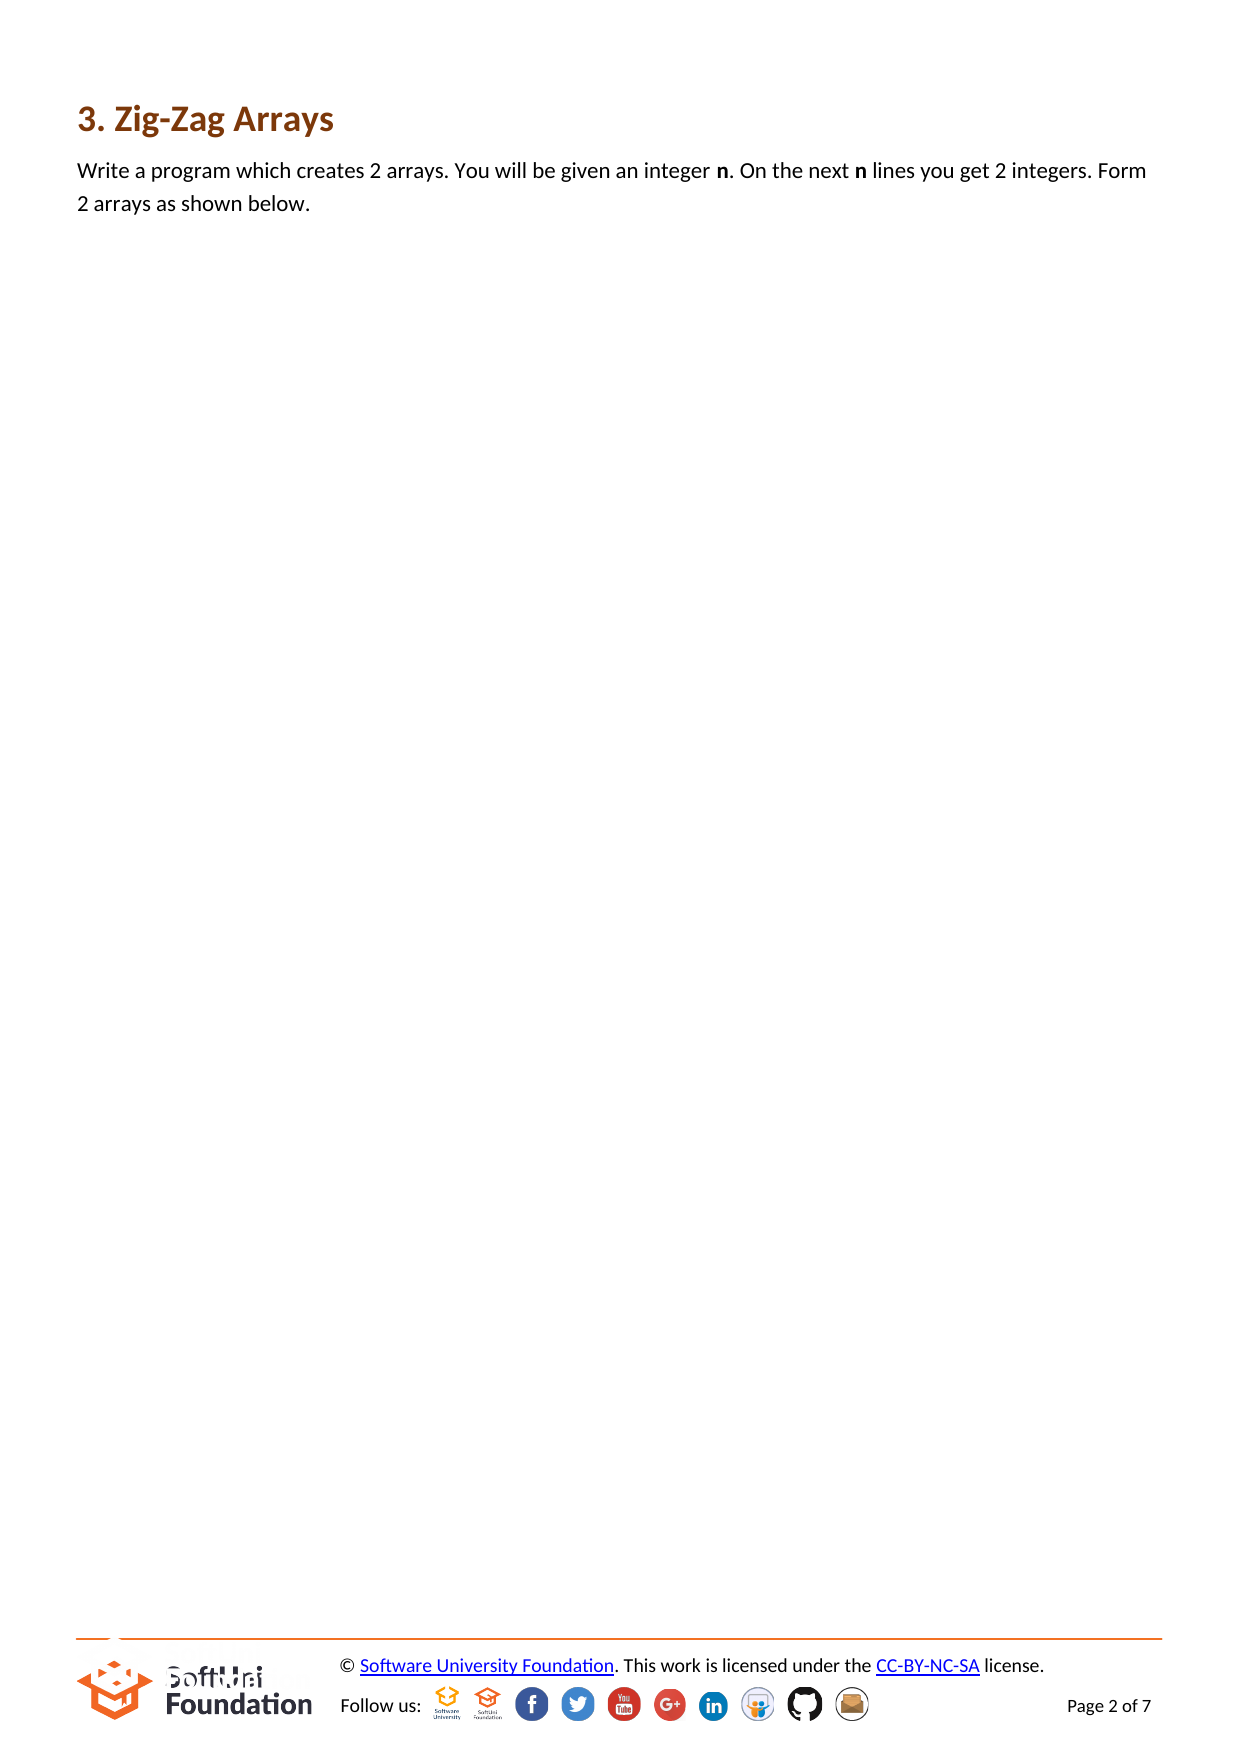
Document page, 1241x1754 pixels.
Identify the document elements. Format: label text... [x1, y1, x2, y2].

picture [712, 1703, 721, 1712]
picture [699, 1692, 705, 1700]
picture [722, 1692, 728, 1700]
picture [835, 1687, 869, 1721]
picture [561, 1687, 595, 1721]
picture [654, 1689, 686, 1721]
subtitle Zig-Zag Arrays [77, 95, 1163, 141]
picture [473, 1687, 502, 1721]
picture [76, 1636, 312, 1720]
picture [515, 1687, 549, 1721]
picture [433, 1686, 461, 1721]
picture [699, 1712, 707, 1721]
picture [741, 1687, 774, 1721]
picture [720, 1712, 728, 1721]
picture [607, 1687, 641, 1721]
text Write a program which creates 2 arrays. You will be given an integer n. On the next n lines you get 2 integers. Form 2 arrays as shown below. [77, 156, 1163, 217]
picture [787, 1687, 823, 1721]
